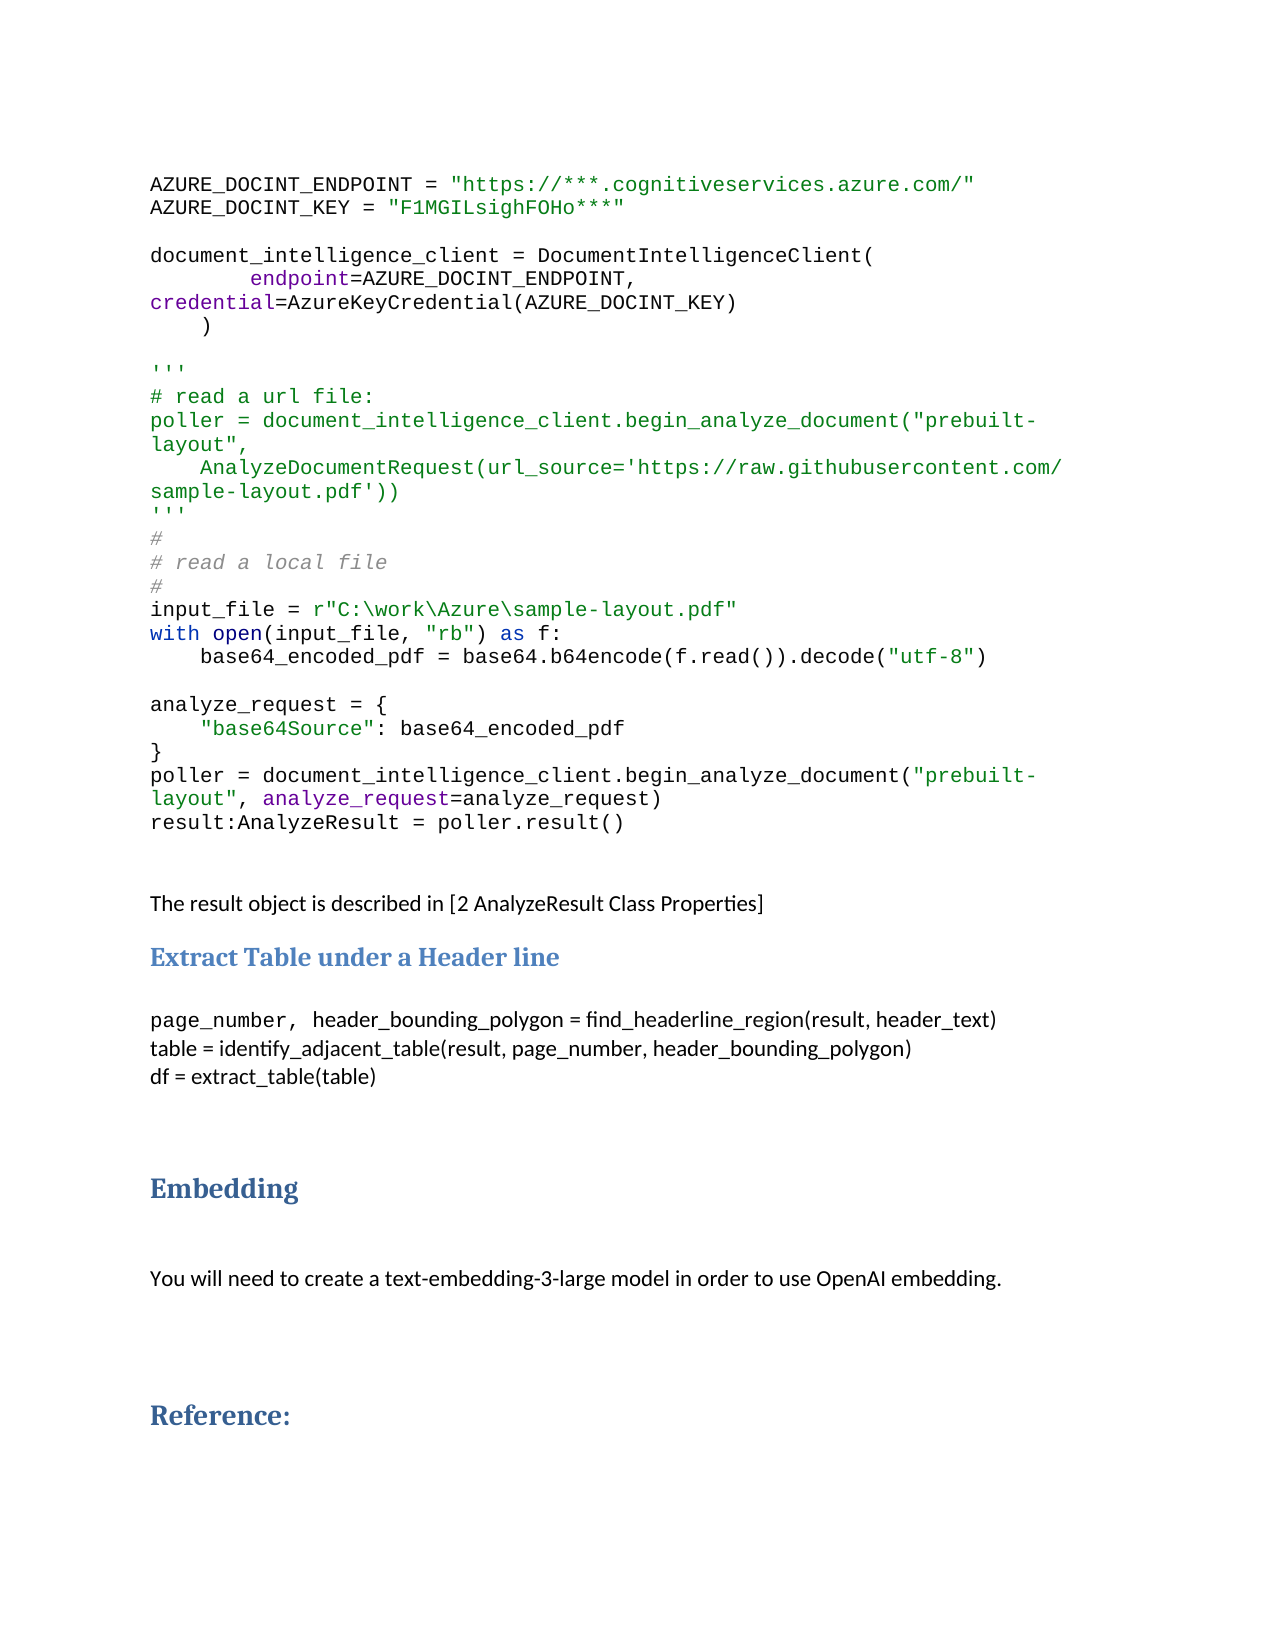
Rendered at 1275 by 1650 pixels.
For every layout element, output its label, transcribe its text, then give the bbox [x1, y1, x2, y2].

text The result object is described in [2 AnalyzeResult Class Properties] [150, 889, 1125, 917]
text You will need to create a text-embedding-3-large model in order to use OpenAI embedding. [150, 1264, 1125, 1292]
subtitle Reference: [150, 1399, 1125, 1433]
text page_number, header_bounding_polygon = find_headerline_region(result, header_text) table = identify_adjacent_table(result, page_number, header_bounding_polygon) df = extract_table(table) [150, 1006, 1125, 1090]
subtitle Embedding [150, 1172, 1125, 1206]
subtitle Extract Table under a Header line [150, 942, 1125, 973]
